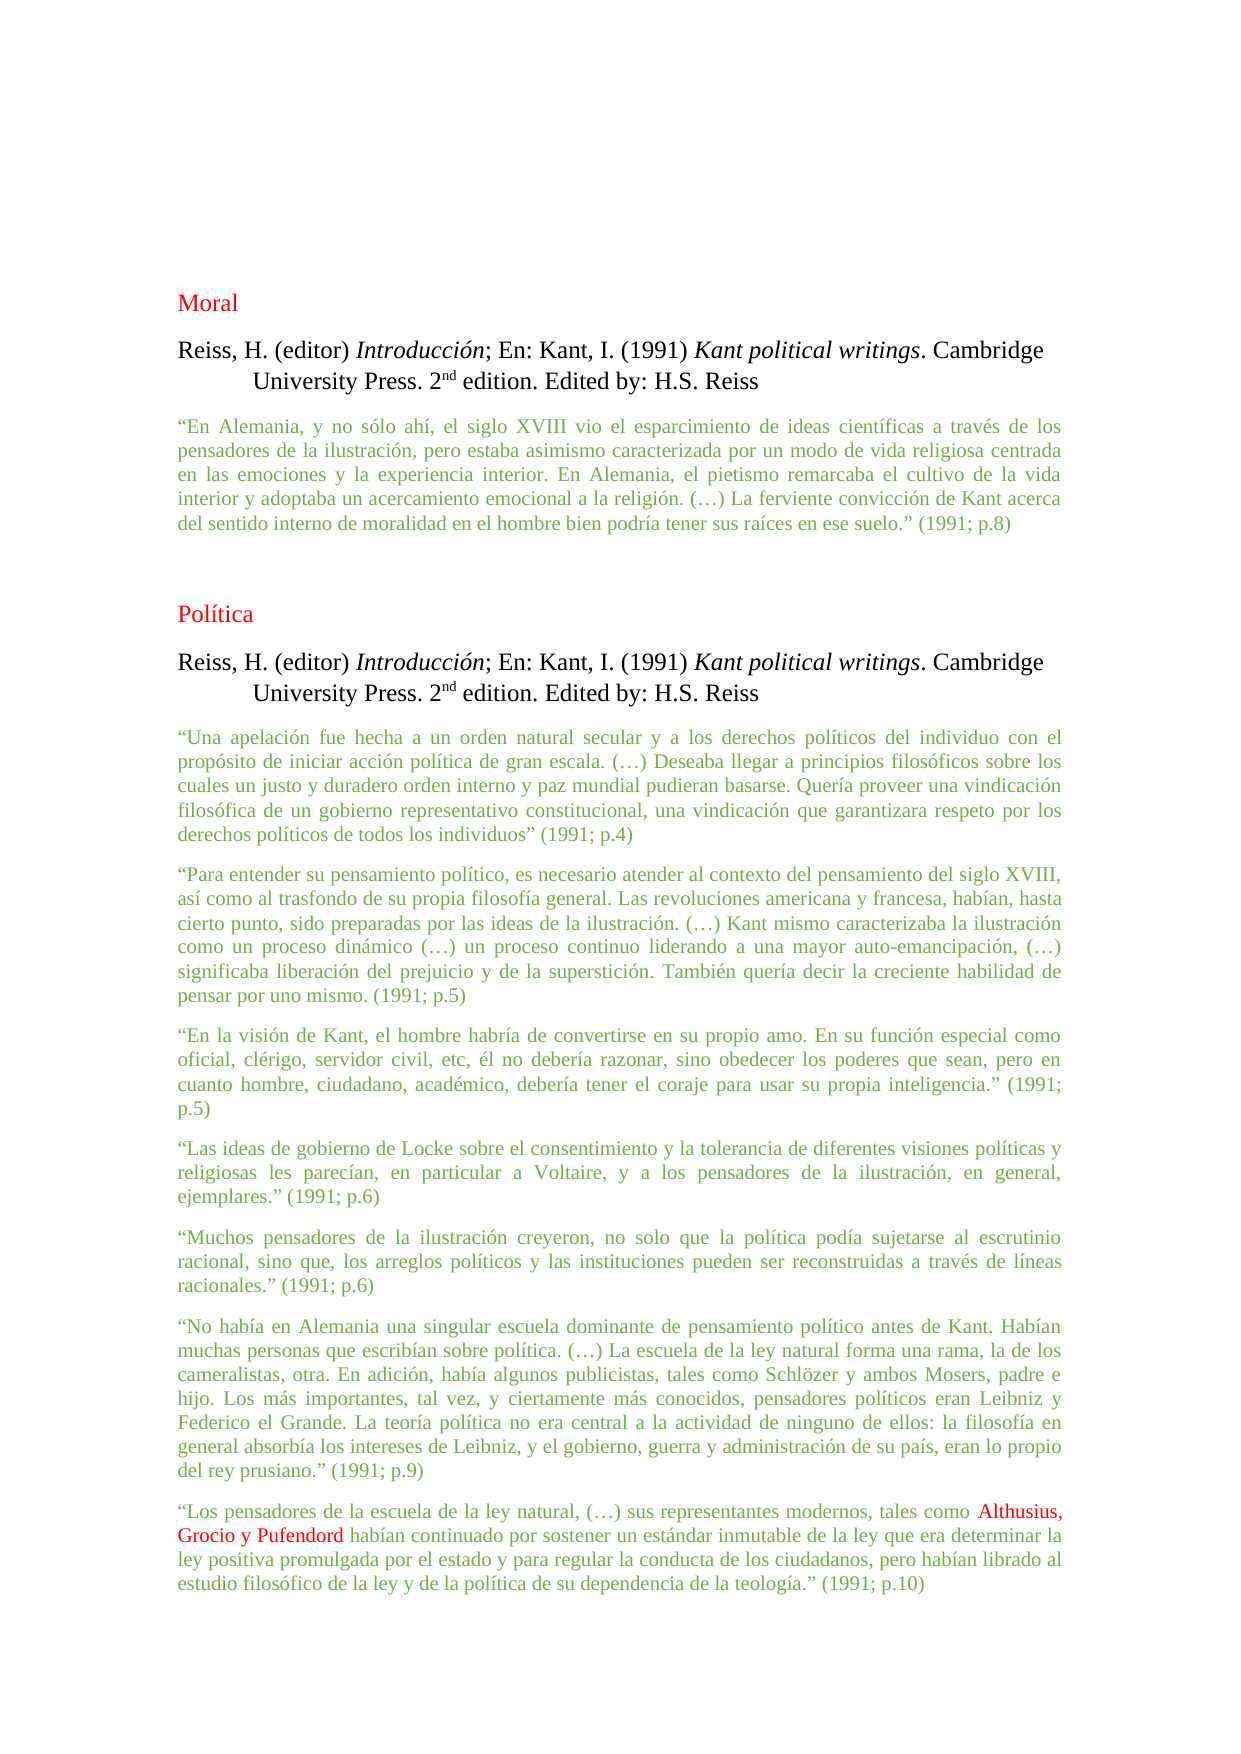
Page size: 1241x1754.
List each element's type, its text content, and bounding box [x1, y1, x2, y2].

text “Las ideas de gobierno de Locke sobre el consentimiento y la tolerancia de diferentes visiones políticas y religiosas les parecían, en particular a Voltaire, y a los pensadores de la ilustración, en general, ejemplares.” (1991; p.6) [177, 1136, 1063, 1208]
text “Una apelación fue hecha a un orden natural secular y a los derechos políticos del individuo con el propósito de iniciar acción política de gran escala. (…) Deseaba llegar a principios filosóficos sobre los cuales un justo y duradero orden interno y paz mundial pudieran basarse. Quería proveer una vindicación filosófica de un gobierno representativo constitucional, una vindicación que garantizara respeto por los derechos políticos de todos los individuos” (1991; p.4) [177, 725, 1063, 846]
text Reiss, H. (editor) Introducción; En: Kant, I. (1991) Kant political writings. Cambridge University Press. 2nd edition. Edited by: H.S. Reiss [177, 335, 1063, 395]
text Reiss, H. (editor) Introducción; En: Kant, I. (1991) Kant political writings. Cambridge University Press. 2nd edition. Edited by: H.S. Reiss [177, 647, 1063, 706]
text Moral [177, 288, 1063, 316]
text “No había en Alemania una singular escuela dominante de pensamiento político antes de Kant. Habían muchas personas que escribían sobre política. (…) La escuela de la ley natural forma una rama, la de los cameralistas, otra. En adición, había algunos publicistas, tales como Schlözer y ambos Mosers, padre e hijo. Los más importantes, tal vez, y ciertamente más conocidos, pensadores políticos eran Leibniz y Federico el Grande. La teoría política no era central a la actividad de ninguno de ellos: la filosofía en general absorbía los intereses de Leibniz, y el gobierno, guerra y administración de su país, eran lo propio del rey prusiano.” (1991; p.9) [177, 1314, 1063, 1482]
text “Los pensadores de la escuela de la ley natural, (…) sus representantes modernos, tales como Althusius, Grocio y Pufendord habían continuado por sostener un estándar inmutable de la ley que era determinar la ley positiva promulgada por el estado y para regular la conducta de los ciudadanos, pero habían librado al estudio filosófico de la ley y de la política de su dependencia de la teología.” (1991; p.10) [177, 1499, 1063, 1595]
text “En Alemania, y no sólo ahí, el siglo XVIII vio el esparcimiento de ideas científicas a través de los pensadores de la ilustración, pero estaba asimismo caracterizada por un modo de vida religiosa centrada en las emociones y la experiencia interior. En Alemania, el pietismo remarcaba el cultivo de la vida interior y adoptaba un acercamiento emocional a la religión. (…) La ferviente convicción de Kant acerca del sentido interno de moralidad en el hombre bien podría tener sus raíces en ese suelo.” (1991; p.8) [177, 414, 1063, 534]
text Política [177, 599, 1063, 628]
text “En la visión de Kant, el hombre habría de convertirse en su propio amo. En su función especial como oficial, clérigo, servidor civil, etc, él no debería razonar, sino obedecer los poderes que sean, pero en cuanto hombre, ciudadano, académico, debería tener el coraje para usar su propia inteligencia.” (1991; p.5) [177, 1023, 1063, 1119]
text “Para entender su pensamiento político, es necesario atender al contexto del pensamiento del siglo XVIII, así como al trasfondo de su propia filosofía general. Las revoluciones americana y francesa, habían, hasta cierto punto, sido preparadas por las ideas de la ilustración. (…) Kant mismo caracterizaba la ilustración como un proceso dinámico (…) un proceso continuo liderando a una mayor auto-emancipación, (…) significaba liberación del prejuicio y de la superstición. También quería decir la creciente habilidad de pensar por uno mismo. (1991; p.5) [177, 862, 1063, 1007]
text “Muchos pensadores de la ilustración creyeron, no solo que la política podía sujetarse al escrutinio racional, sino que, los arreglos políticos y las instituciones pueden ser reconstruidas a través de líneas racionales.” (1991; p.6) [177, 1225, 1063, 1297]
